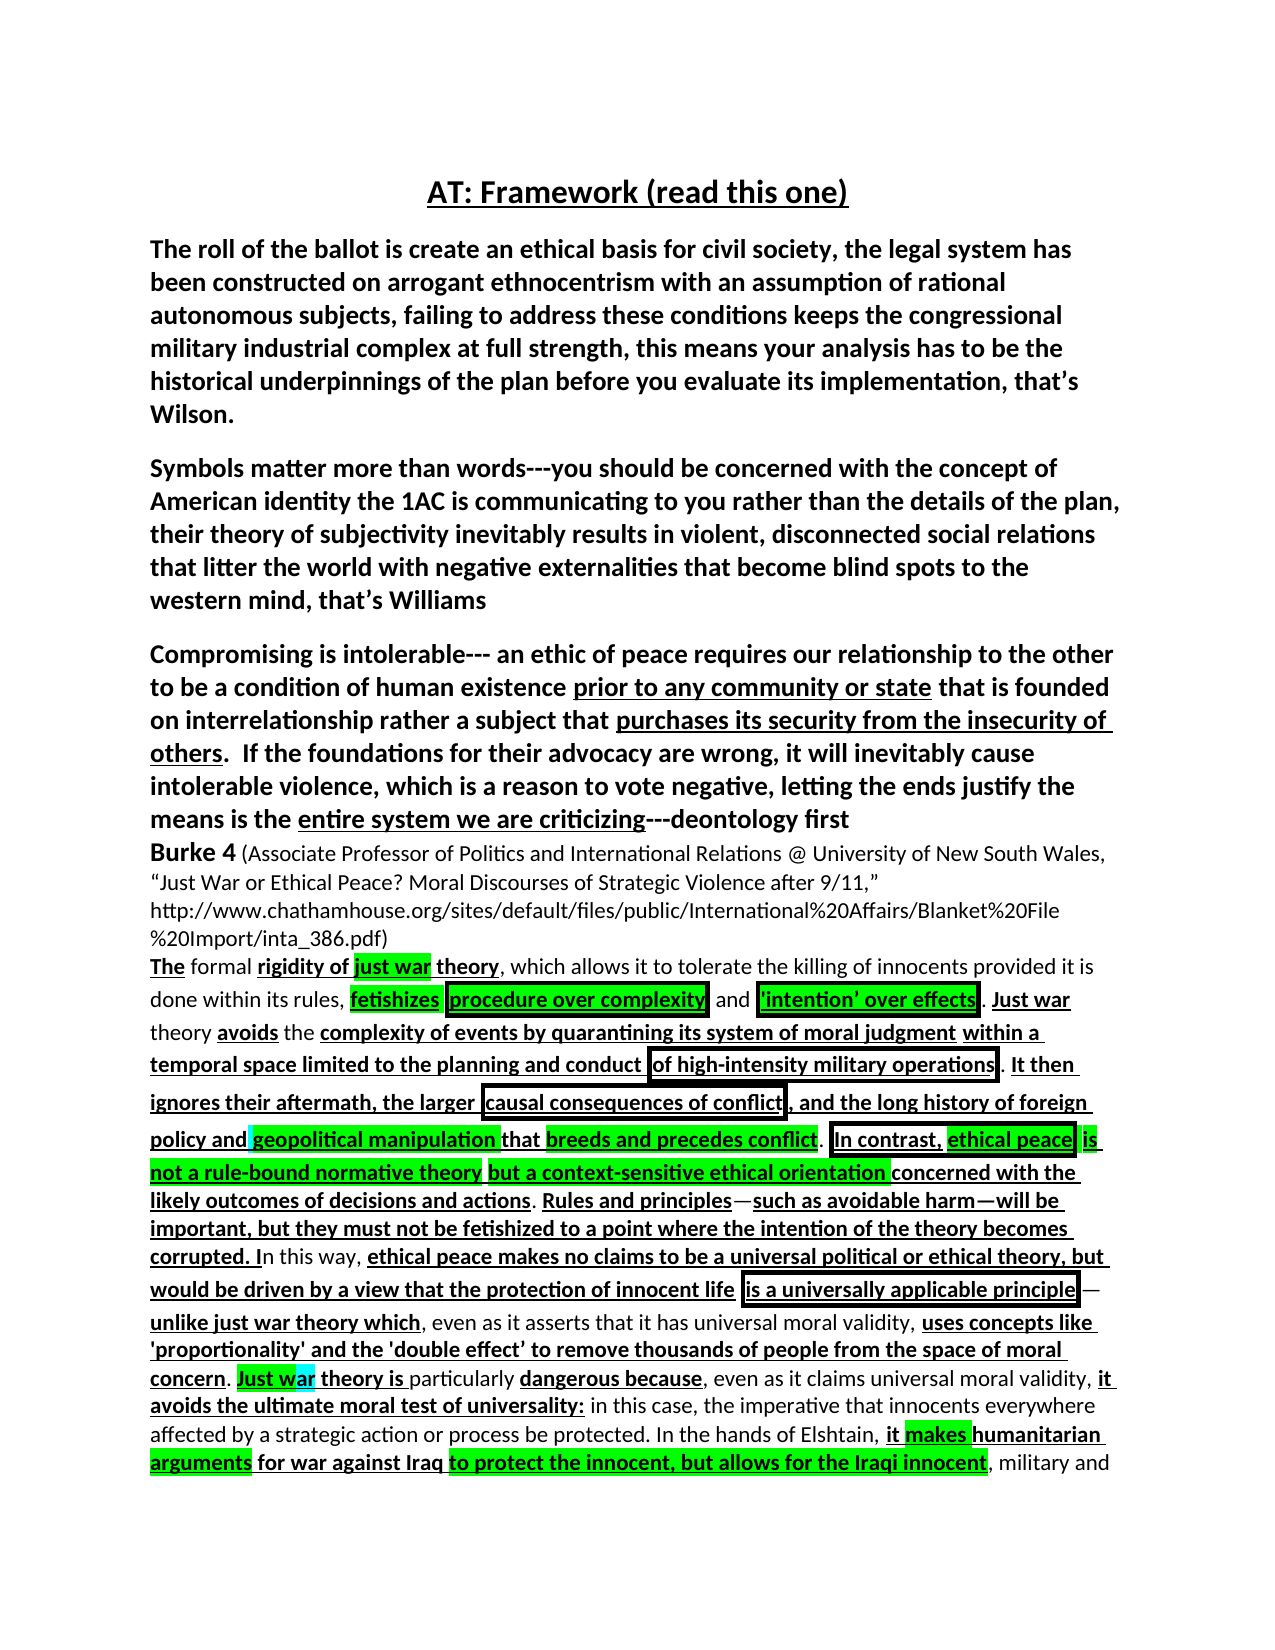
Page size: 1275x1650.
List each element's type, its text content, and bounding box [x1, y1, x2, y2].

subtitle The roll of the ballot is create an ethical basis for civil society, the legal system has been constructed on arrogant ethnocentrism with an assumption of rational autonomous subjects, failing to address these conditions keeps the congressional military industrial complex at full strength, this means your analysis has to be the historical underpinnings of the plan before you evaluate its implementation, that’s Wilson. [150, 232, 1125, 431]
subtitle AT: Framework (read this one) [150, 171, 1125, 212]
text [150, 952, 1125, 1476]
subtitle Compromising is intolerable--- an ethic of peace requires our relationship to the other to be a condition of human existence prior to any community or state that is founded on interrelationship rather a subject that purchases its security from the insecurity of others. If the foundations for their advocacy are wrong, it will inevitably cause intolerable violence, which is a reason to vote negative, letting the ends justify the means is the entire system we are criticizing---deontology first [150, 637, 1125, 835]
subtitle Symbols matter more than words---you should be concerned with the concept of American identity the 1AC is communicating to you rather than the details of the plan, their theory of subjectivity inevitably results in violent, disconnected social relations that litter the world with negative externalities that become blind spots to the western mind, that’s Williams [150, 451, 1125, 616]
text Burke 4 (Associate Professor of Politics and International Relations @ University of New South Wales, “Just War or Ethical Peace? Moral Discourses of Strategic Violence after 9/11,” http://www.chathamhouse.org/sites/default/files/public/International%20Affairs/Blanket%20File%20Import/inta_386.pdf) [150, 835, 1125, 952]
